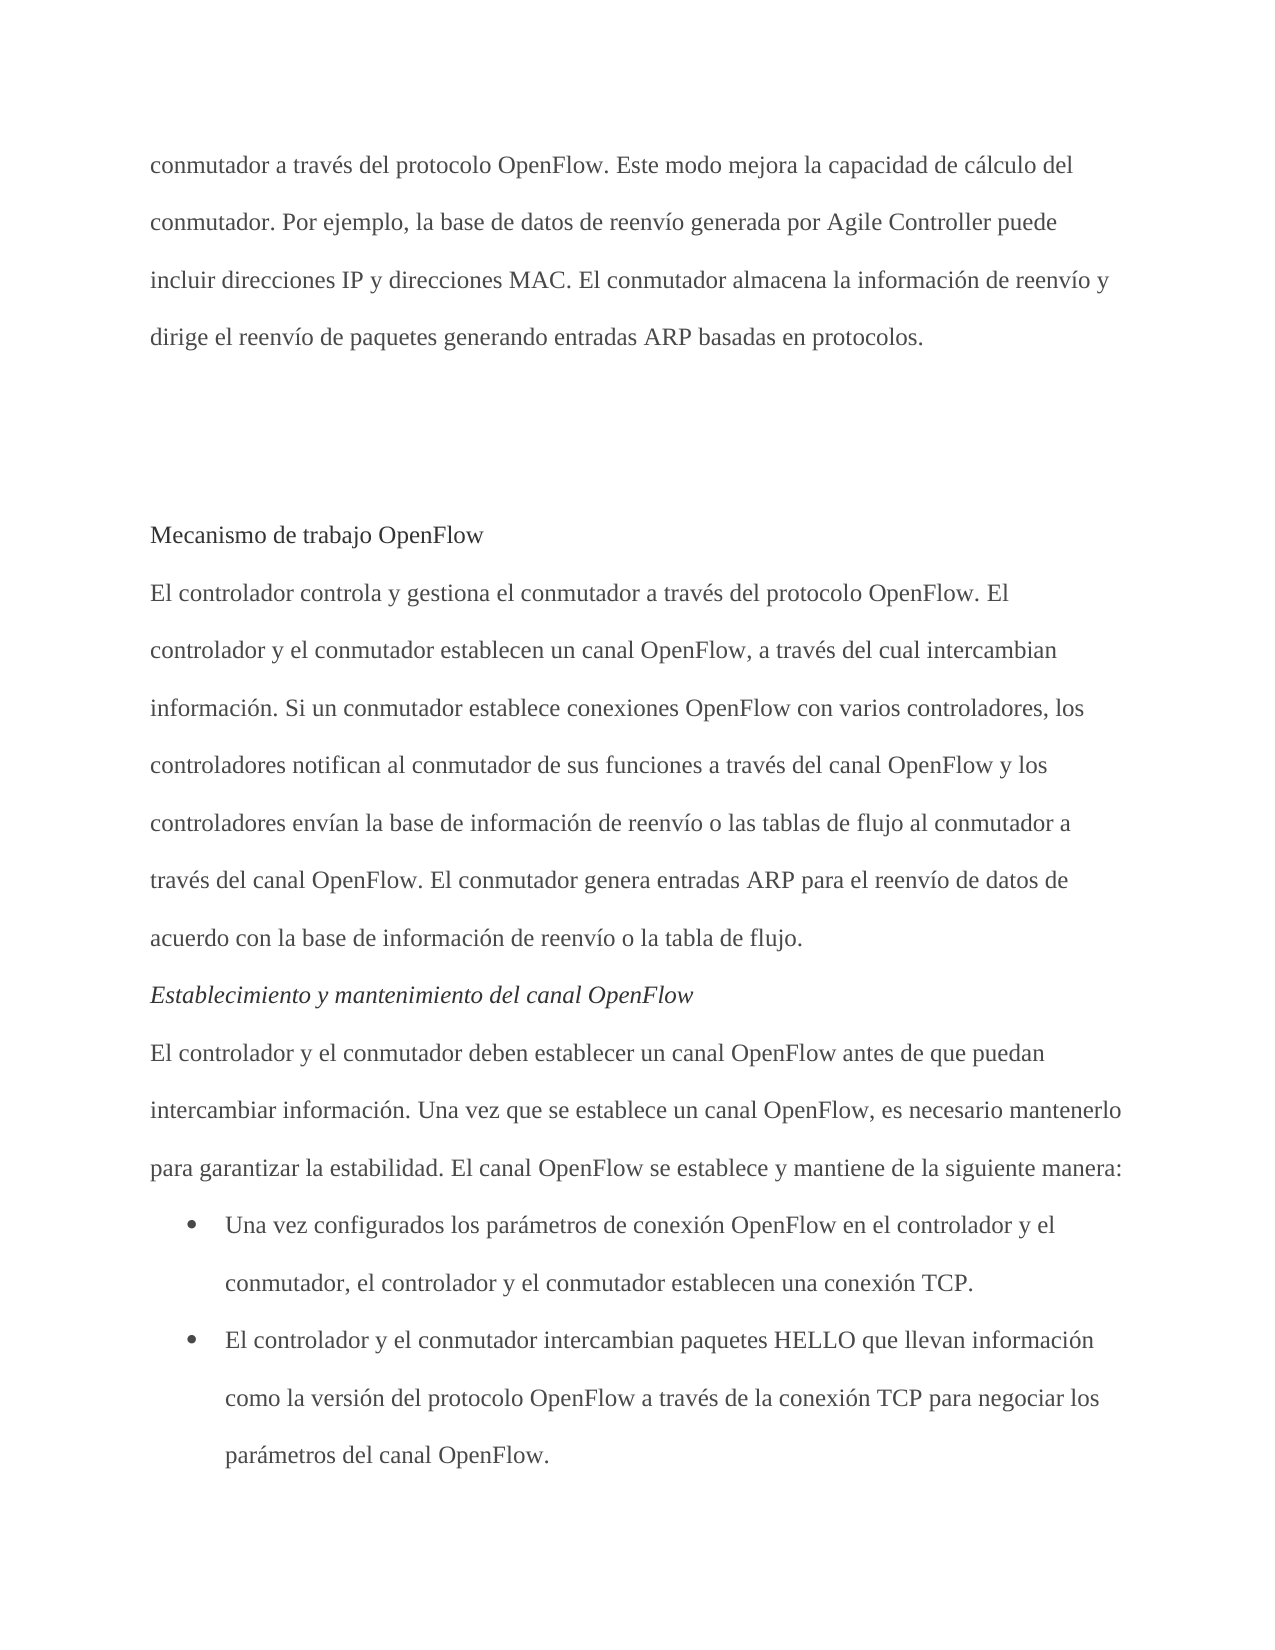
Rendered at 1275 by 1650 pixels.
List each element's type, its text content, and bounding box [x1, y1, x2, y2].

subtitle Mecanismo de trabajo OpenFlow [150, 521, 1125, 549]
list El controlador y el conmutador intercambian paquetes HELLO que llevan información como la versión del protocolo OpenFlow a través de la conexión TCP para negociar los parámetros del canal OpenFlow. [187, 1326, 1125, 1469]
text El controlador y el conmutador deben establecer un canal OpenFlow antes de que puedan intercambiar información. Una vez que se establece un canal OpenFlow, es necesario mantenerlo para garantizar la estabilidad. El canal OpenFlow se establece y mantiene de la siguiente manera: [150, 1038, 1125, 1182]
subtitle Establecimiento y mantenimiento del canal OpenFlow [150, 981, 1125, 1009]
list Una vez configurados los parámetros de conexión OpenFlow en el controlador y el conmutador, el controlador y el conmutador establecen una conexión TCP. [187, 1211, 1125, 1297]
text El controlador controla y gestiona el conmutador a través del protocolo OpenFlow. El controlador y el conmutador establecen un canal OpenFlow, a través del cual intercambian información. Si un conmutador establece conexiones OpenFlow con varios controladores, los controladores notifican al conmutador de sus funciones a través del canal OpenFlow y los controladores envían la base de información de reenvío o las tablas de flujo al conmutador a través del canal OpenFlow. El conmutador genera entradas ARP para el reenvío de datos de acuerdo con la base de información de reenvío o la tabla de flujo. [150, 578, 1125, 952]
